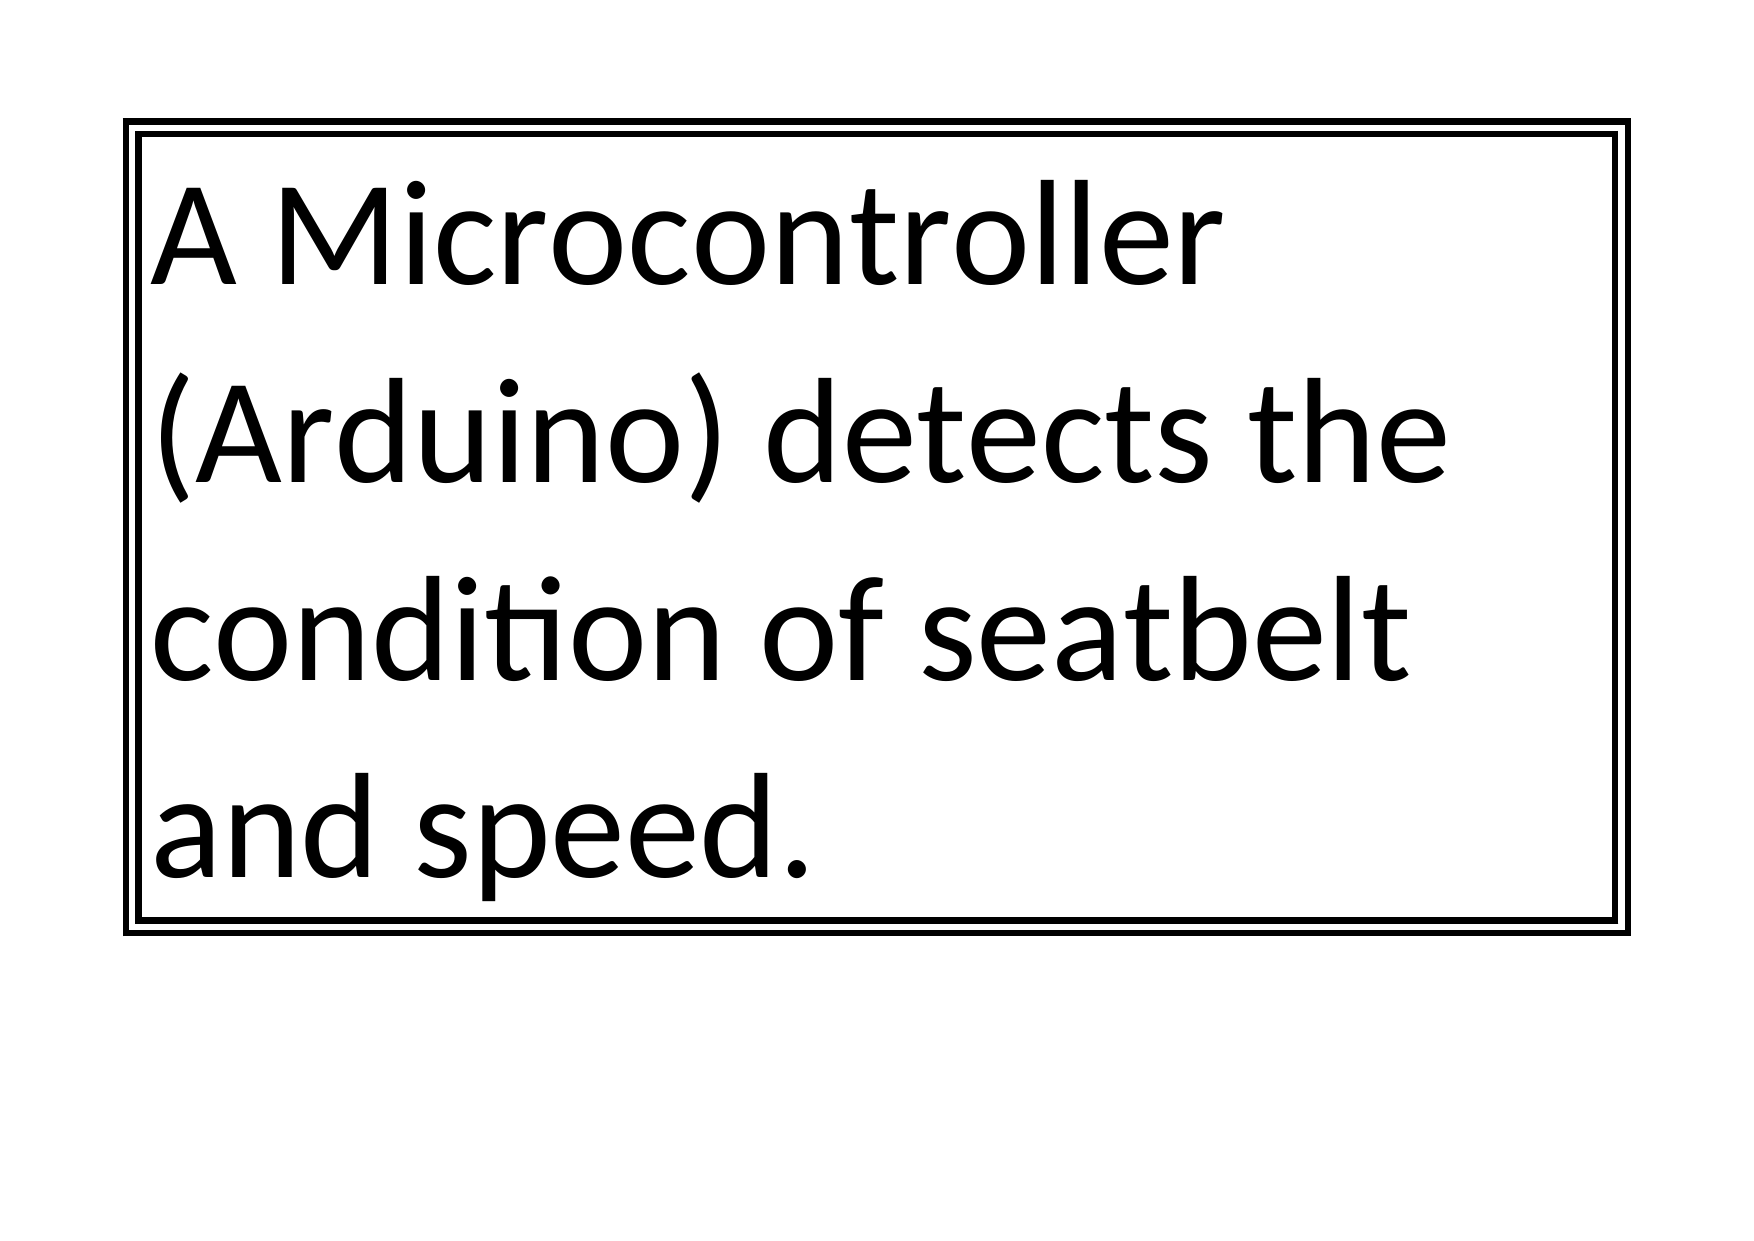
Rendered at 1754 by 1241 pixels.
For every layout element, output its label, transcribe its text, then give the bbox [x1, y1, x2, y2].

text A Microcontroller (Arduino) detects the condition of seatbelt and speed. [129, 125, 1625, 930]
